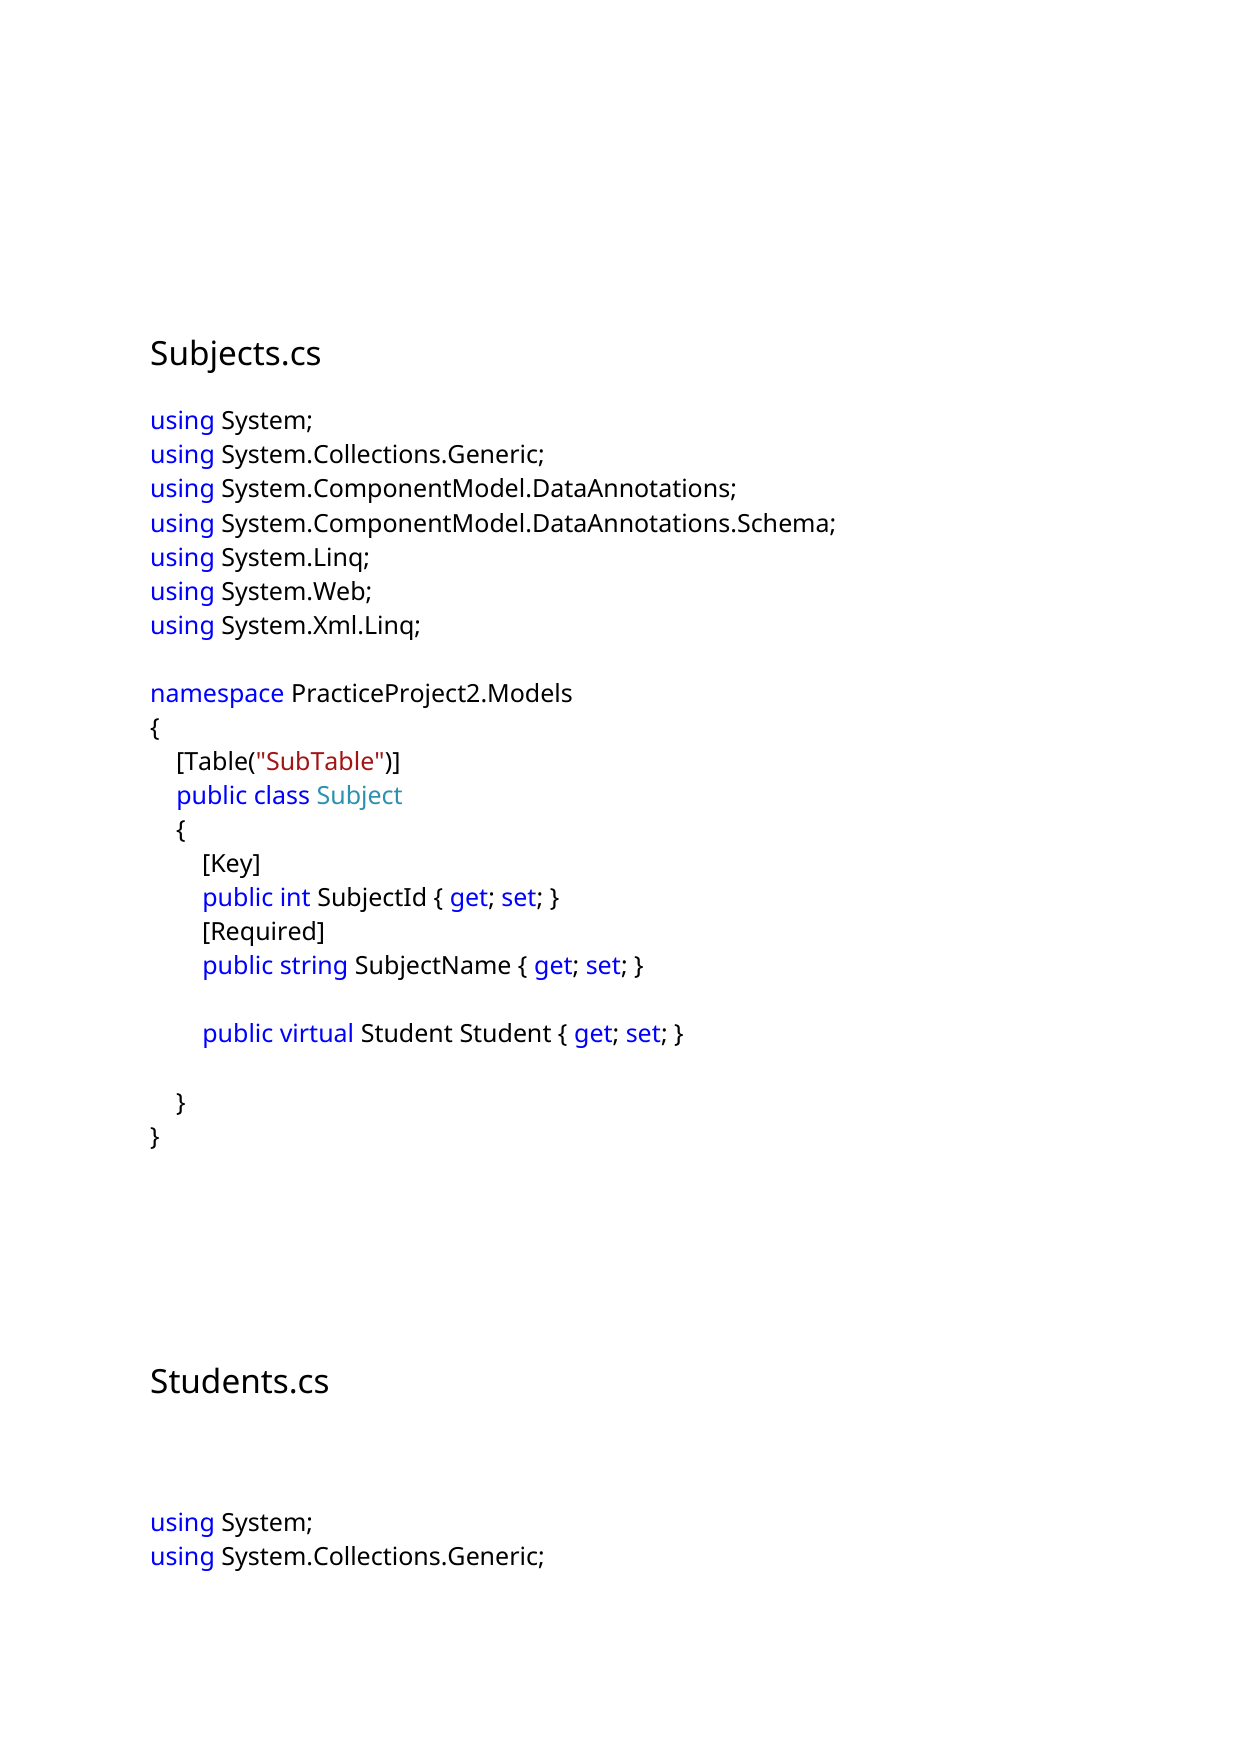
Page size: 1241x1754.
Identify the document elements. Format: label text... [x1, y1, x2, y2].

text using System; [150, 403, 1090, 437]
text using System.Collections.Generic; [150, 1538, 1090, 1572]
text [Table("SubTable")] [150, 744, 1090, 778]
text Subjects.cs [150, 330, 1090, 375]
text using System.Web; [150, 573, 1090, 607]
text public int SubjectId { get; set; } [150, 880, 1090, 914]
text } [150, 1084, 1090, 1118]
text using System.ComponentModel.DataAnnotations; [150, 471, 1090, 505]
text [Key] [150, 846, 1090, 880]
text } [150, 1118, 1090, 1152]
text using System.ComponentModel.DataAnnotations.Schema; [150, 505, 1090, 539]
text { [150, 812, 1090, 846]
text namespace PracticeProject2.Models [150, 676, 1090, 709]
text public class Subject [150, 778, 1090, 812]
text { [150, 709, 1090, 744]
text Students.cs [150, 1358, 1090, 1404]
text [Required] [150, 914, 1090, 948]
text using System.Xml.Linq; [150, 607, 1090, 641]
text using System.Linq; [150, 539, 1090, 573]
text using System.Collections.Generic; [150, 437, 1090, 471]
text public virtual Student Student { get; set; } [150, 1016, 1090, 1050]
text public string SubjectName { get; set; } [150, 948, 1090, 982]
text using System; [150, 1504, 1090, 1538]
